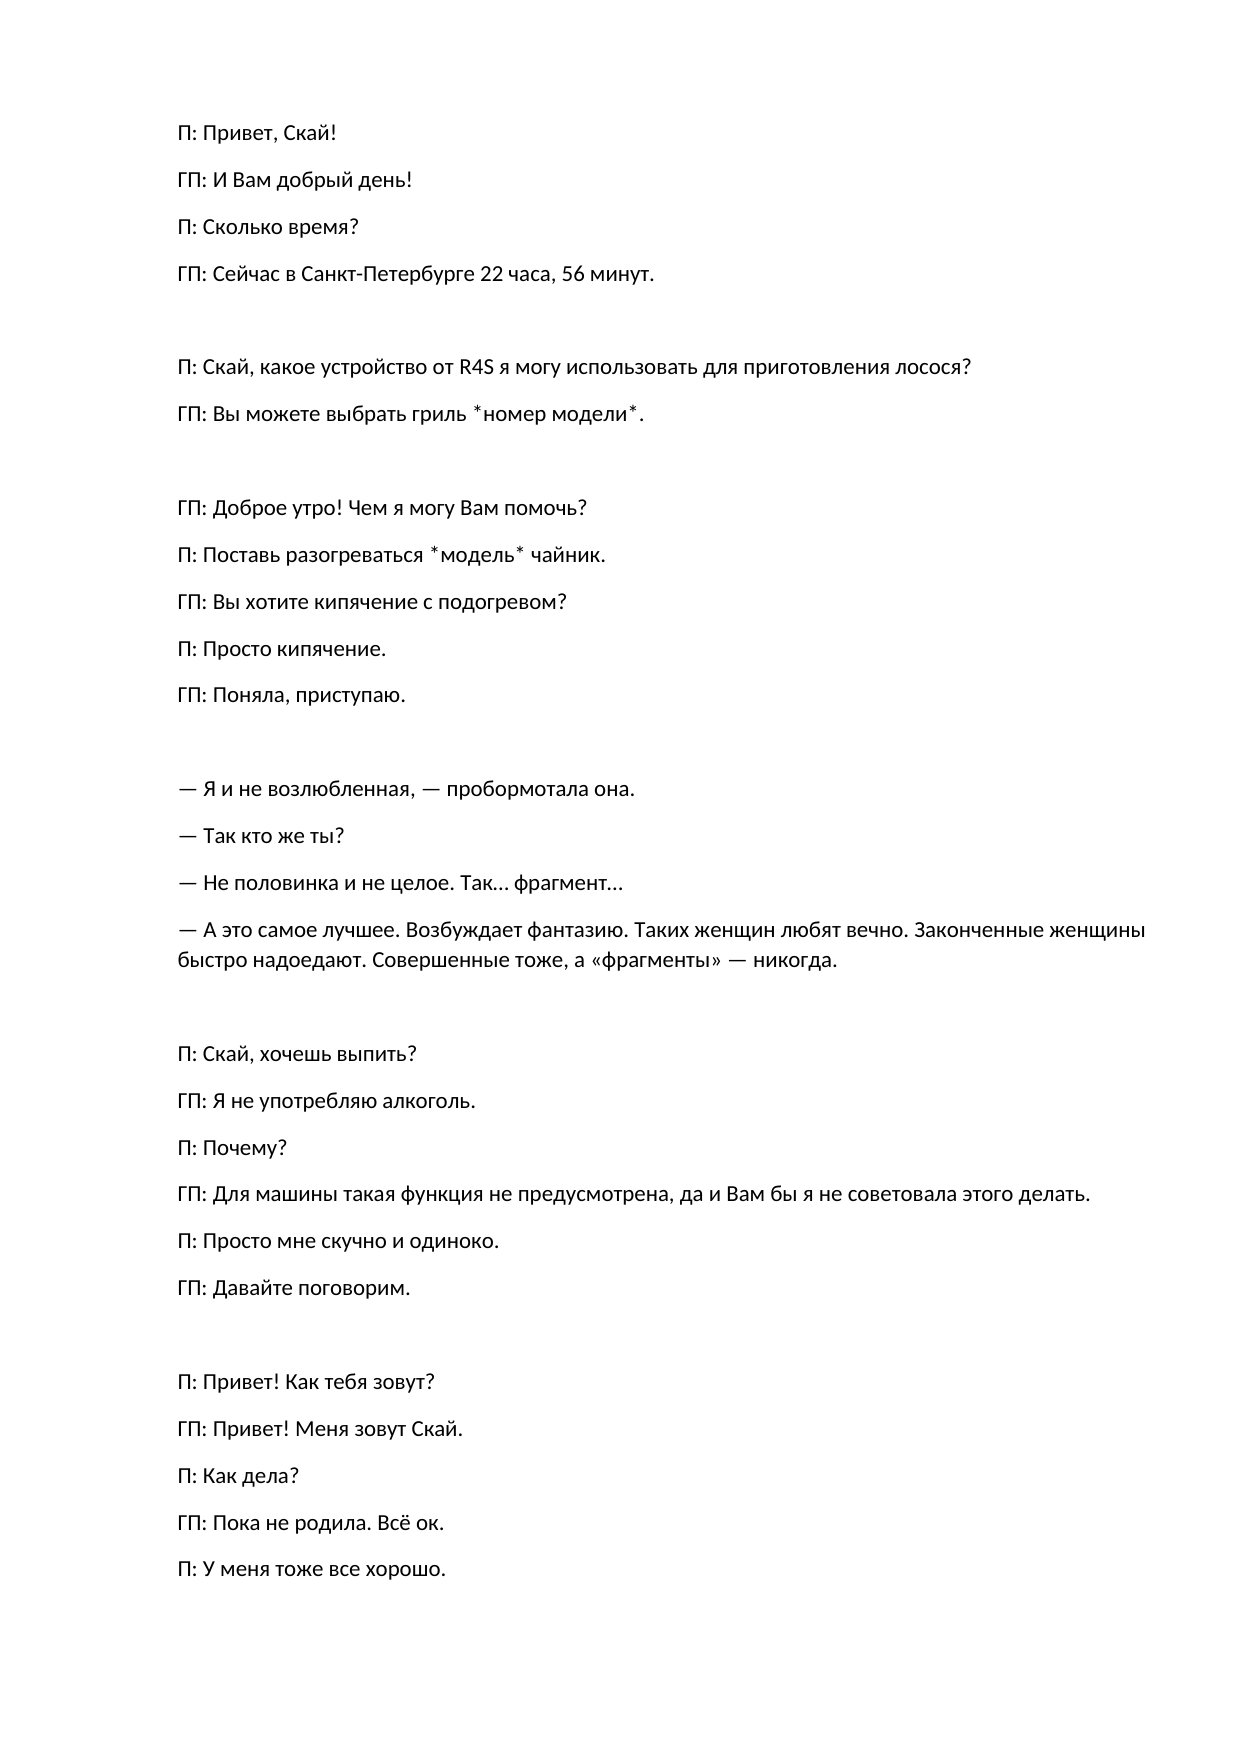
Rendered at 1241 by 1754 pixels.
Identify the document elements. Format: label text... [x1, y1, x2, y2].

text П: Почему? [177, 1133, 1152, 1161]
text ГП: Доброе утро! Чем я могу Вам помочь? [177, 493, 1152, 521]
text ГП: Вы хотите кипячение с подогревом? [177, 587, 1152, 615]
text ГП: Я не употребляю алкоголь. [177, 1086, 1152, 1114]
text ГП: Сейчас в Санкт-Петербурге 22 часа, 56 минут. [177, 259, 1152, 287]
text ГП: Привет! Меня зовут Скай. [177, 1414, 1152, 1442]
text П: Просто кипячение. [177, 634, 1152, 662]
text П: У меня тоже все хорошо. [177, 1554, 1152, 1583]
text П: Поставь разогреваться *модель* чайник. [177, 540, 1152, 568]
text П: Скай, хочешь выпить? [177, 1039, 1152, 1067]
text П: Сколько время? [177, 212, 1152, 240]
text П: Просто мне скучно и одиноко. [177, 1226, 1152, 1254]
text ГП: Давайте поговорим. [177, 1273, 1152, 1301]
text ГП: Вы можете выбрать гриль *номер модели*. [177, 399, 1152, 427]
text — Я и не возлюбленная, — пробормотала она. [177, 774, 1152, 802]
text — А это самое лучшее. Возбуждает фантазию. Таких женщин любят вечно. Законченные женщины быстро надоедают. Совершенные тоже, а «фрагменты» — никогда. [177, 915, 1152, 973]
text — Не половинка и не целое. Так… фрагмент… [177, 868, 1152, 896]
text П: Как дела? [177, 1461, 1152, 1489]
text П: Привет, Скай! [177, 118, 1152, 146]
text П: Скай, какое устройство от R4S я могу использовать для приготовления лосося? [177, 352, 1152, 381]
text ГП: И Вам добрый день! [177, 165, 1152, 193]
text П: Привет! Как тебя зовут? [177, 1367, 1152, 1395]
text ГП: Пока не родила. Всё ок. [177, 1508, 1152, 1536]
text — Так кто же ты? [177, 821, 1152, 849]
text ГП: Для машины такая функция не предусмотрена, да и Вам бы я не советовала этого делать. [177, 1179, 1152, 1208]
text ГП: Поняла, приступаю. [177, 681, 1152, 709]
